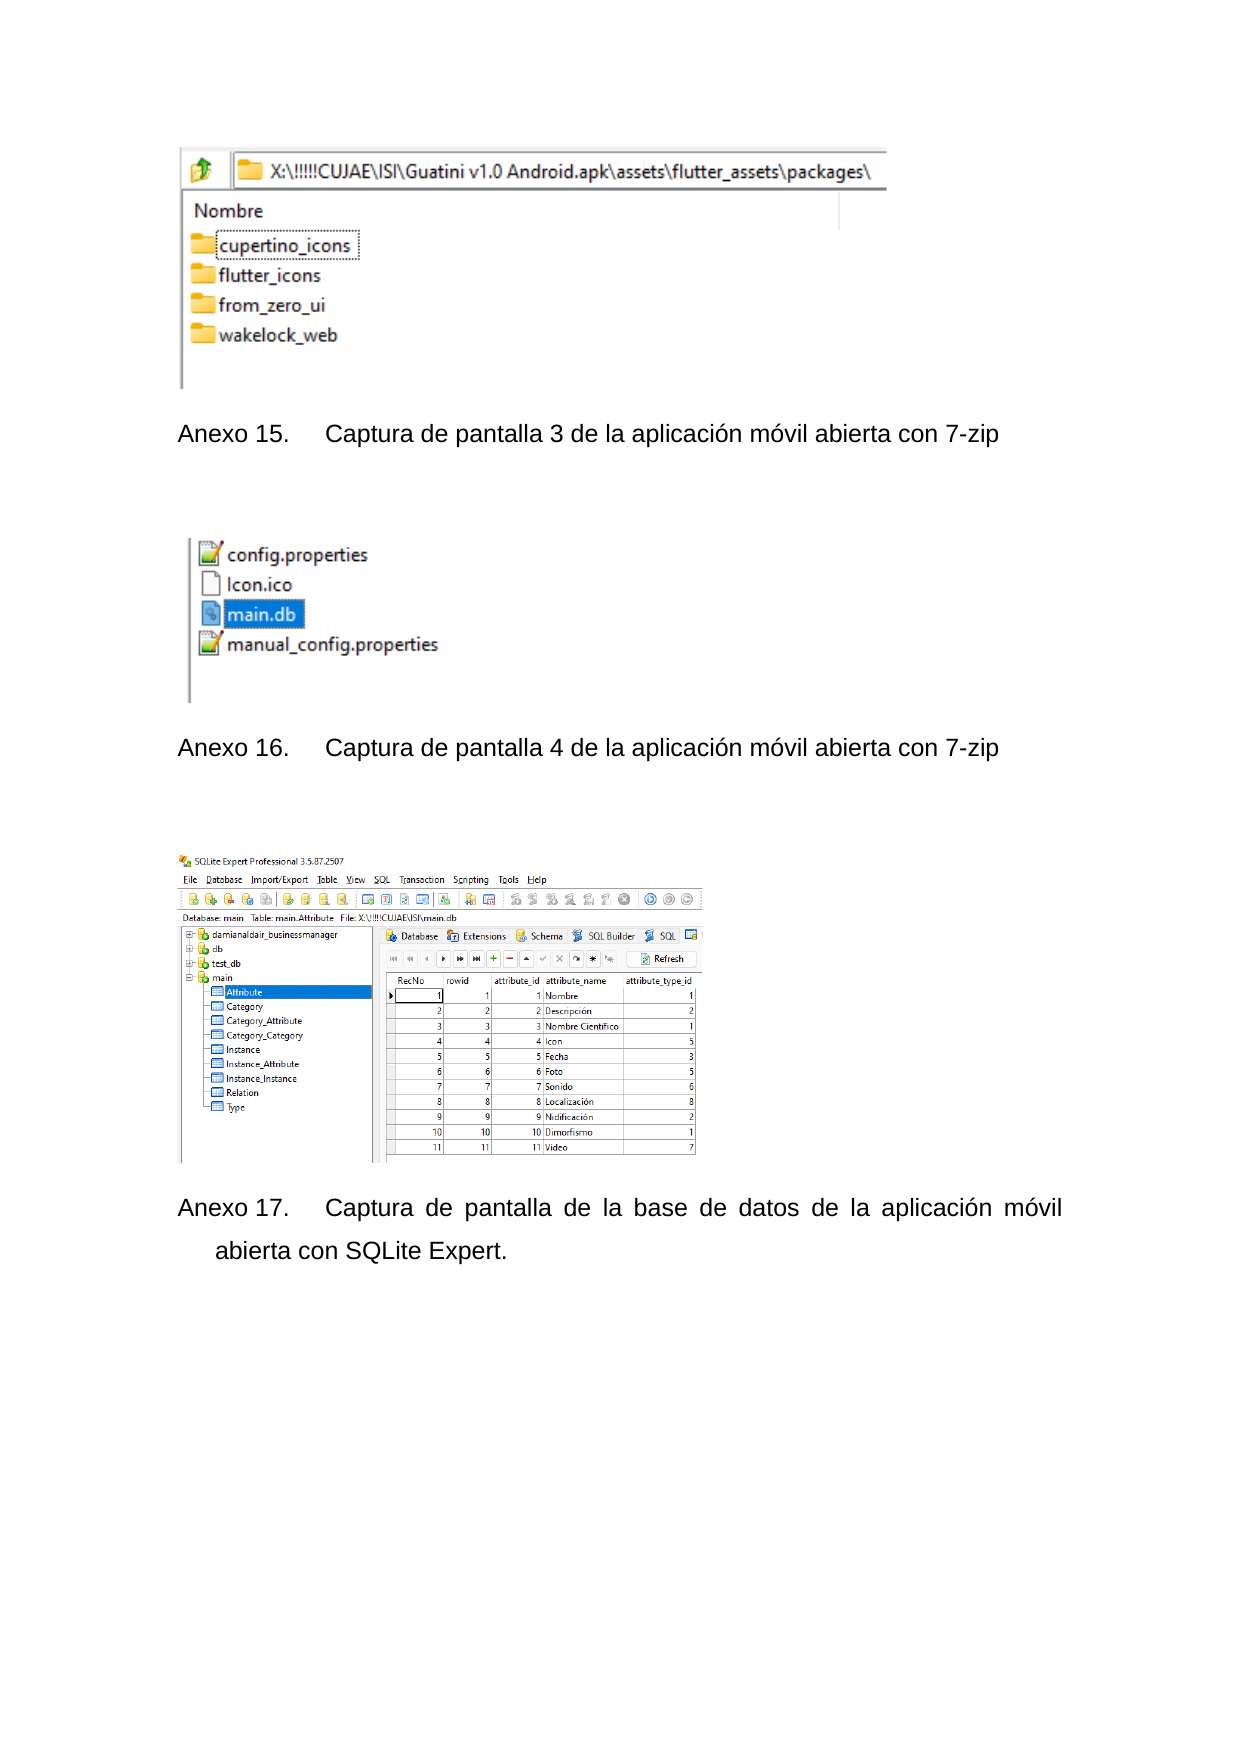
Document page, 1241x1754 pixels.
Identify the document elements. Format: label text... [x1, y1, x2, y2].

list Captura de pantalla de la base de datos de la aplicación móvil abierta con SQLite Expert. [177, 1193, 1063, 1265]
picture [177, 147, 887, 389]
list Captura de pantalla 3 de la aplicación móvil abierta con 7-zip [177, 419, 1063, 448]
picture [177, 852, 703, 1163]
picture [177, 538, 515, 703]
list Captura de pantalla 4 de la aplicación móvil abierta con 7-zip [177, 733, 1063, 762]
